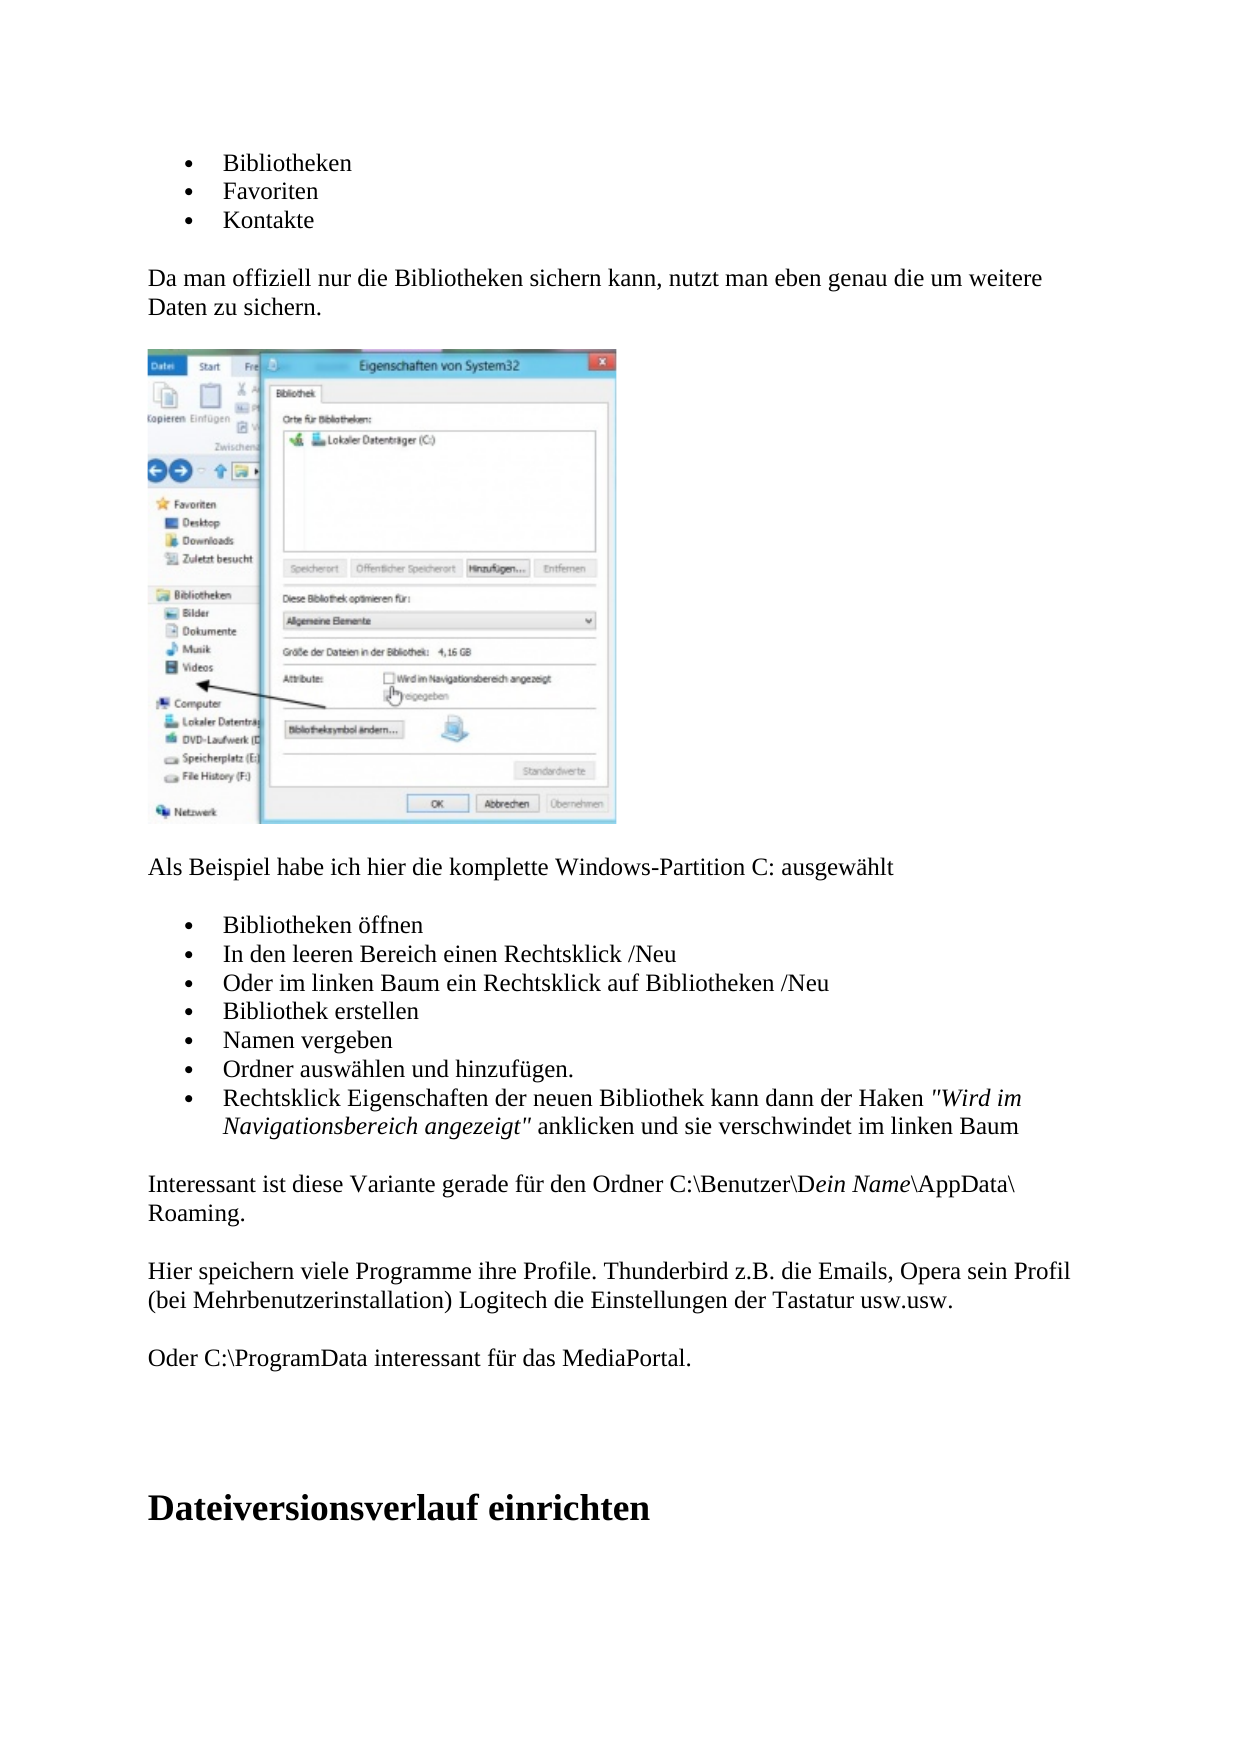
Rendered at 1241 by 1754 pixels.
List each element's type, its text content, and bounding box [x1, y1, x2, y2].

text Hier speichern viele Programme ihre Profile. Thunderbird z.B. die Emails, Opera sein Profil (bei Mehrbenutzerinstallation) Logitech die Einstellungen der Tastatur usw.usw. [148, 1256, 1093, 1313]
text Interessant ist diese Variante gerade für den Ordner C:\Benutzer\Dein Name\AppData\Roaming. [148, 1169, 1093, 1227]
list Kontakte [185, 205, 1093, 234]
picture [147, 349, 617, 824]
list Ordner auswählen und hinzufügen. [185, 1054, 1093, 1083]
list Bibliotheken öffnen [185, 910, 1093, 939]
list Oder im linken Baum ein Rechtsklick auf Bibliotheken /Neu [185, 968, 1093, 996]
list Favoriten [185, 176, 1093, 205]
list Rechtsklick Eigenschaften der neuen Bibliothek kann dann der Haken "Wird im Navigationsbereich angezeigt" anklicken und sie verschwindet im linken Baum [185, 1083, 1093, 1140]
list Namen vergeben [185, 1025, 1093, 1054]
list Bibliotheken [185, 148, 1093, 176]
text Oder C:\ProgramData interessant für das MediaPortal. [148, 1343, 1093, 1371]
list In den leeren Bereich einen Rechtsklick /Neu [185, 939, 1093, 968]
list Bibliothek erstellen [185, 996, 1093, 1025]
text Da man offiziell nur die Bibliotheken sichern kann, nutzt man eben genau die um weitere Daten zu sichern. [148, 263, 1093, 321]
text Dateiversionsverlauf einrichten [148, 1486, 1093, 1529]
text Als Beispiel habe ich hier die komplette Windows-Partition C: ausgewählt [148, 852, 1093, 881]
